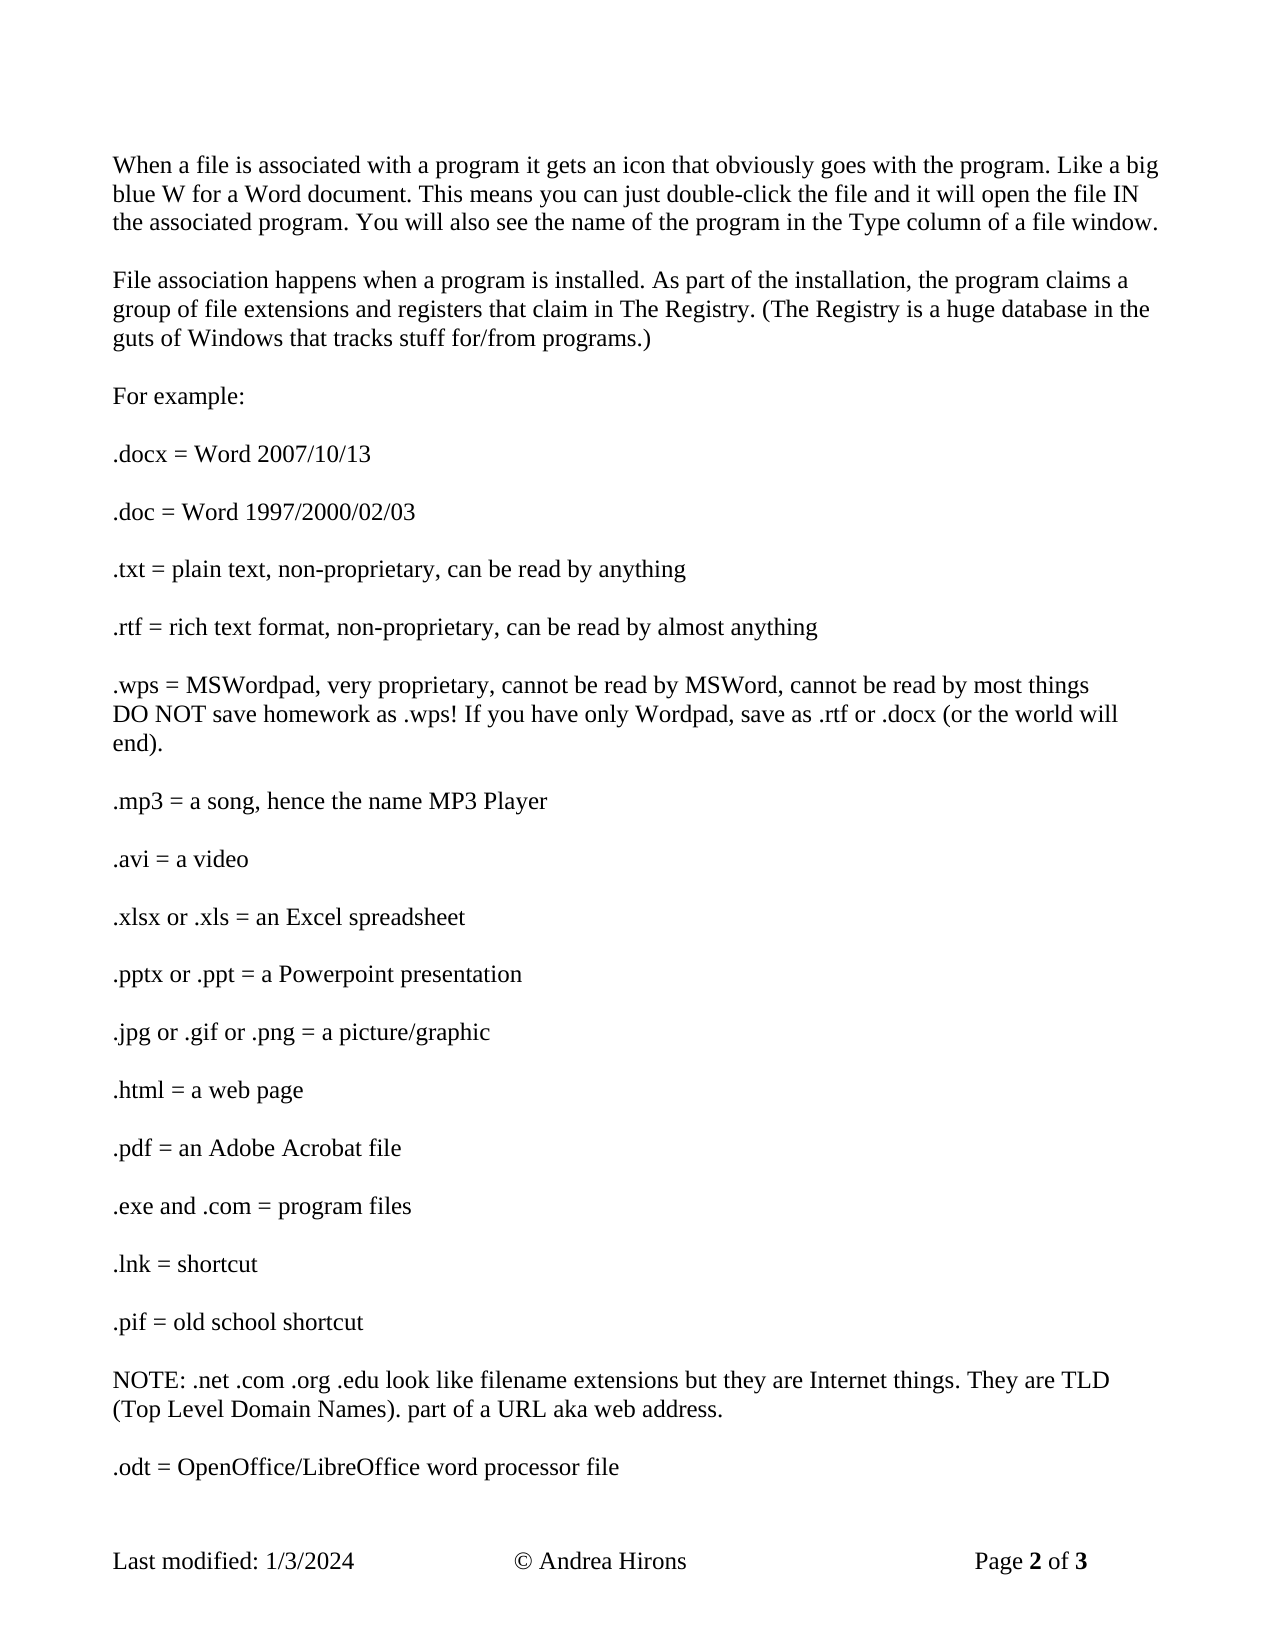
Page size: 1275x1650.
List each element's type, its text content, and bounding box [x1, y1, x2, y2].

text .wps = MSWordpad, very proprietary, cannot be read by MSWord, cannot be read by most things DO NOT save homework as .wps! If you have only Wordpad, save as .rtf or .docx (or the world will end). [112, 670, 1162, 757]
text .odt = OpenOffice/LibreOffice word processor file [112, 1452, 1162, 1480]
text When a file is associated with a program it gets an icon that obviously goes with the program. Like a big blue W for a Word document. This means you can just double-click the file and it will open the file IN the associated program. You will also see the name of the program in the Type column of a file window. [112, 150, 1162, 236]
text .pptx or .ppt = a Powerpoint presentation [112, 959, 1162, 988]
text .docx = Word 2007/10/13 [112, 439, 1162, 467]
text .txt = plain text, non-proprietary, can be read by anything [112, 554, 1162, 583]
text .jpg or .gif or .png = a picture/graphic [112, 1017, 1162, 1046]
text .exe and .com = program files [112, 1191, 1162, 1220]
text .lnk = shortcut [112, 1249, 1162, 1278]
text .html = a web page [112, 1075, 1162, 1104]
text .xlsx or .xls = an Excel spreadsheet [112, 902, 1162, 930]
text .doc = Word 1997/2000/02/03 [112, 497, 1162, 525]
text .mp3 = a song, hence the name MP3 Player [112, 786, 1162, 814]
text .avi = a video [112, 844, 1162, 872]
text File association happens when a program is installed. As part of the installation, the program claims a group of file extensions and registers that claim in The Registry. (The Registry is a huge database in the guts of Windows that tracks stuff for/from programs.) [112, 265, 1162, 352]
text NOTE: .net .com .org .edu look like filename extensions but they are Internet things. They are TLD (Top Level Domain Names). part of a URL aka web address. [112, 1365, 1162, 1422]
text .pif = old school shortcut [112, 1307, 1162, 1336]
text .pdf = an Adobe Acrobat file [112, 1133, 1162, 1162]
text For example: [112, 381, 1162, 409]
text .rtf = rich text format, non-proprietary, can be read by almost anything [112, 612, 1162, 641]
